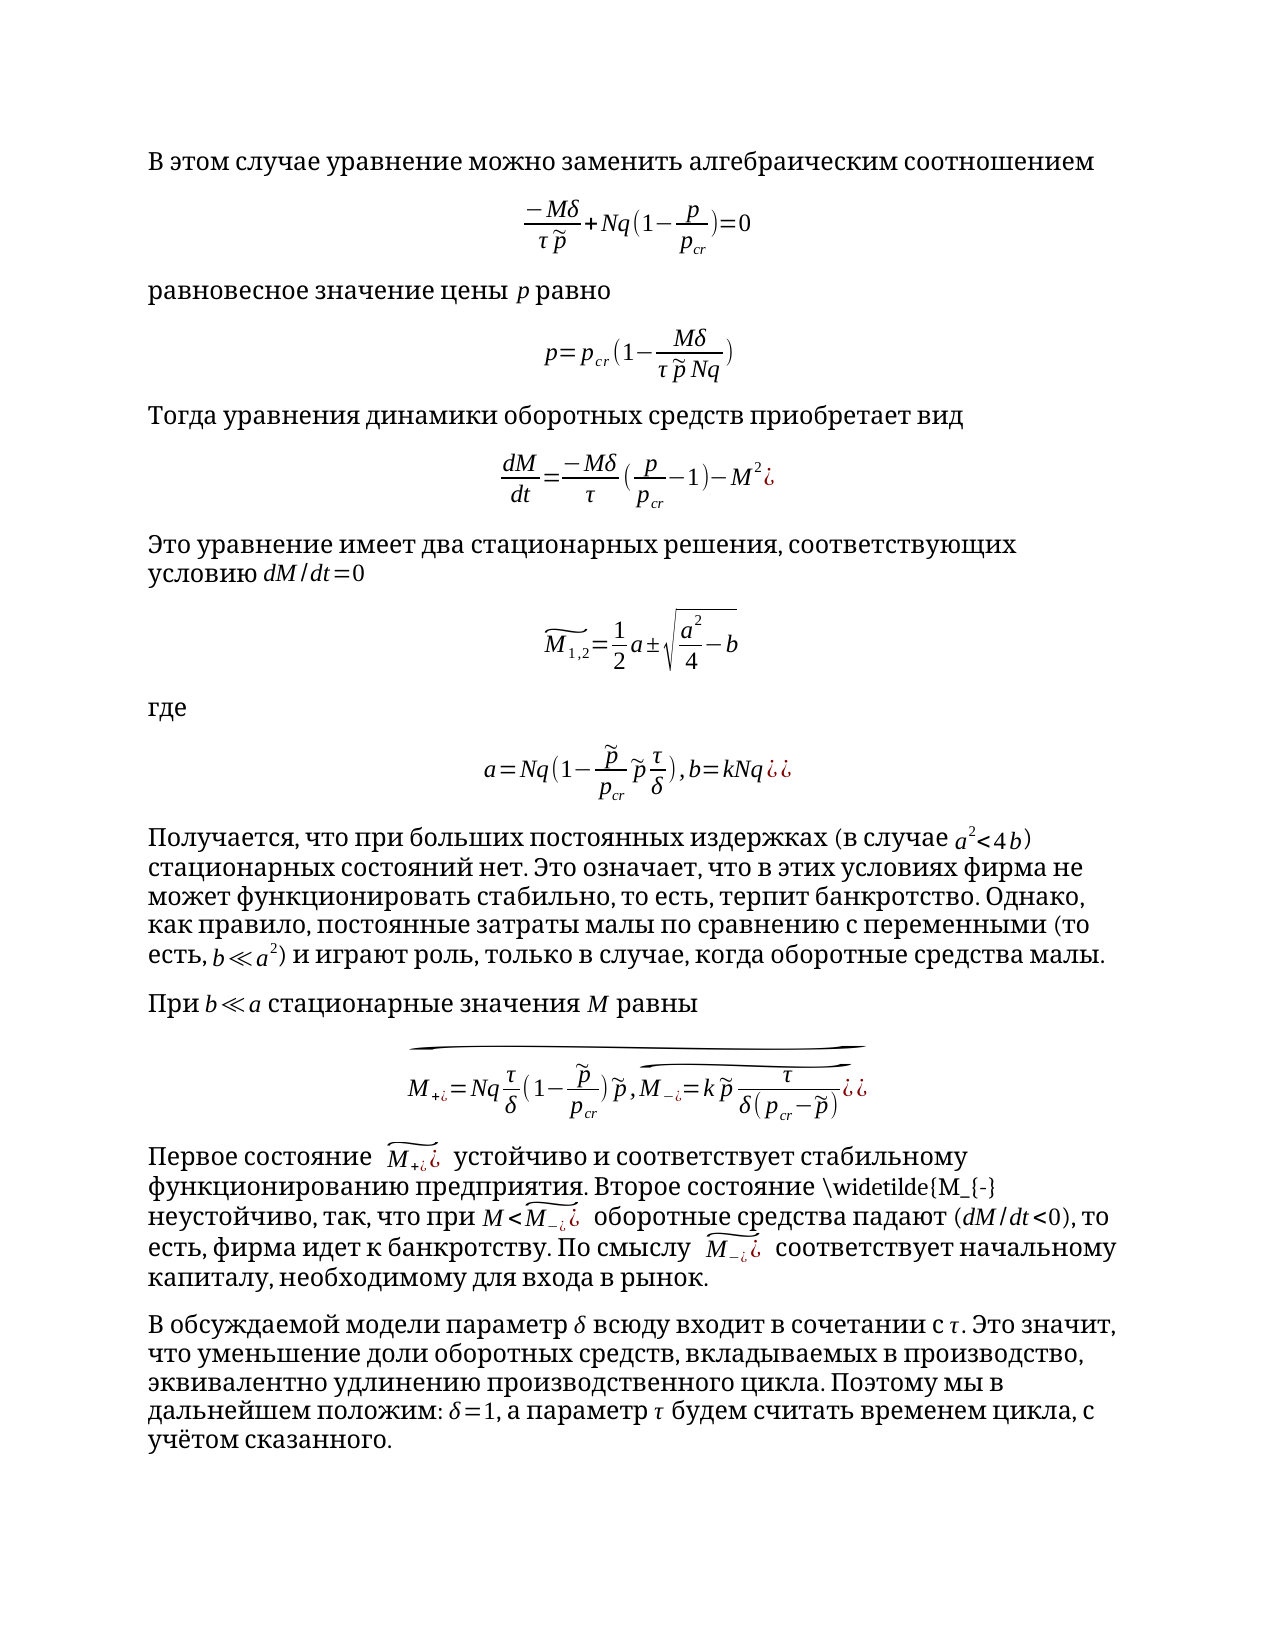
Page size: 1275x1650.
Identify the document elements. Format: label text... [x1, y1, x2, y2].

text Это уравнение имеет два стационарных решения, соответствующих условию [148, 531, 1127, 588]
text В этом случае уравнение можно заменить алгебраическим соотношением [148, 148, 1127, 176]
text Тогда уравнения динамики оборотных средств приобретает вид [148, 402, 1127, 431]
text где [148, 694, 1127, 722]
text В обсуждаемой модели параметр всюду входит в сочетании с . Это значит, что уменьшение доли оборотных средств, вкладываемых в производство, эквивалентно удлинению производственного цикла. Поэтому мы в дальнейшем положим: , а параметр будем считать временем цикла, с учётом сказанного. [148, 1311, 1127, 1455]
text равновесное значение цены равно [148, 277, 1127, 305]
text Первое состояние устойчиво и соответствует стабильному функционированию предприятия. Второе состояние \widetilde{M_{-} неустойчиво, так, что при оборотные средства падают (), то есть, фирма идет к банкротству. По смыслу соответствует начальному капиталу, необходимому для входа в рынок. [148, 1142, 1127, 1292]
text При стационарные значения равны [148, 990, 1127, 1019]
text Получается, что при больших постоянных издержках (в случае ) стационарных состояний нет. Это означает, что в этих условиях фирма не может функционировать стабильно, то есть, терпит банкротство. Однако, как правило, постоянные затраты малы по сравнению с переменными (то есть, ) и играют роль, только в случае, когда оборотные средства малы. [148, 823, 1127, 971]
